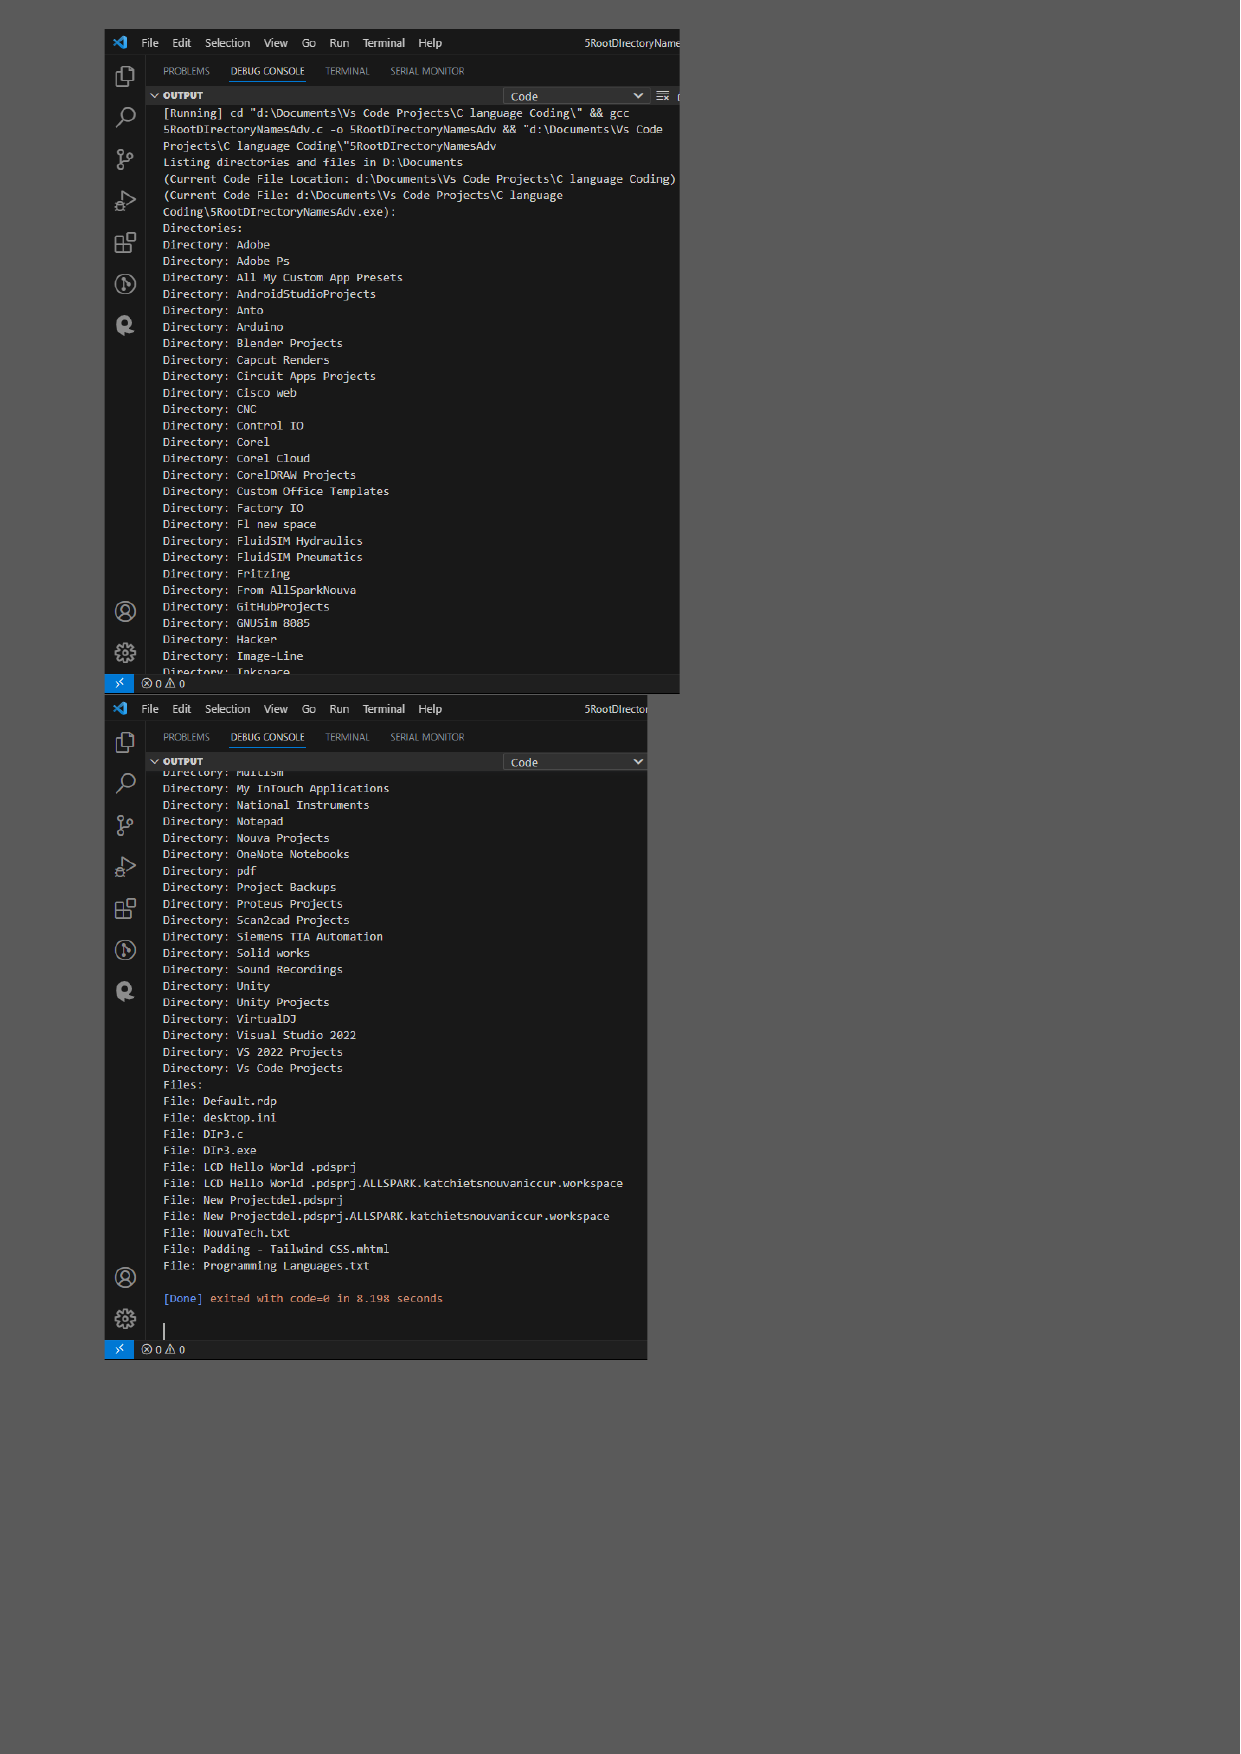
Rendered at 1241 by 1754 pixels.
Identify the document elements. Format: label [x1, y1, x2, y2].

picture [104, 29, 680, 694]
picture [104, 695, 648, 1360]
